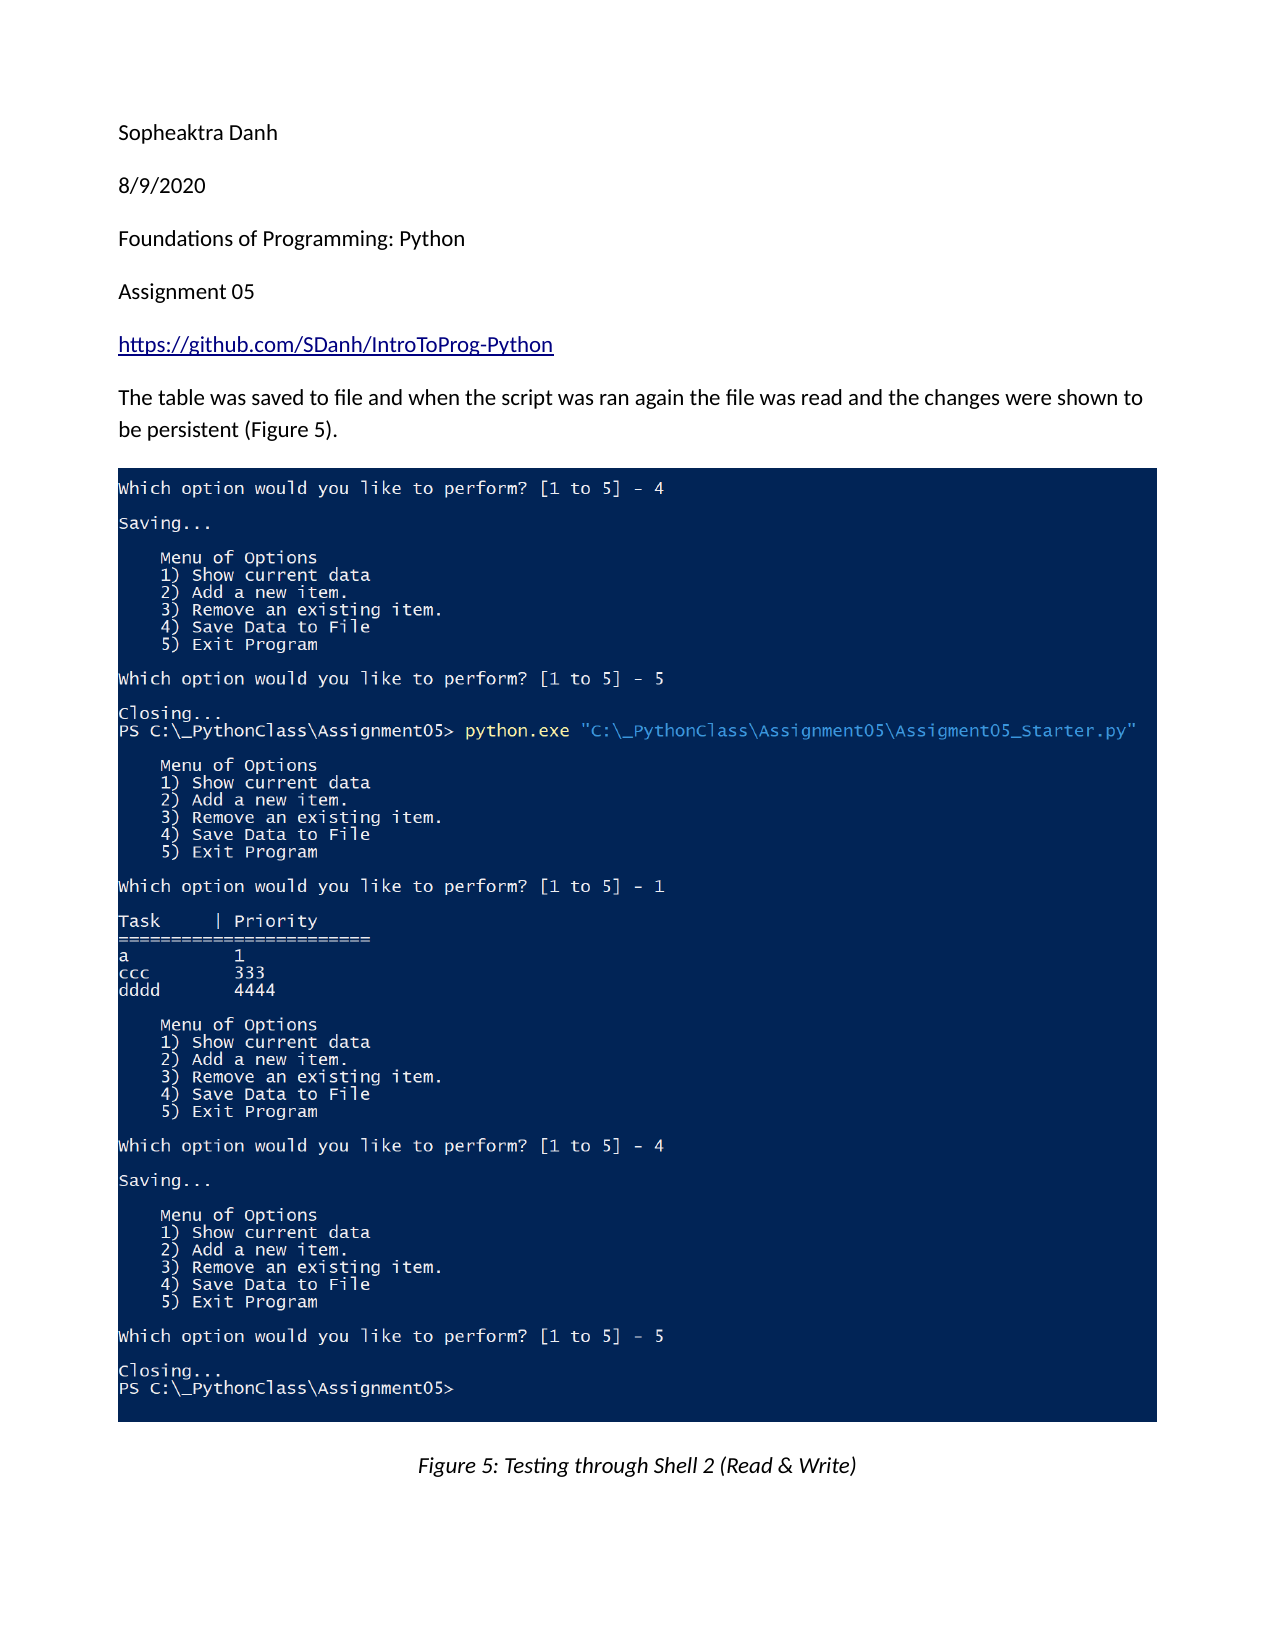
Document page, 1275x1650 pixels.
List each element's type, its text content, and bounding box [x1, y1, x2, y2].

text Figure 5: Testing through Shell 2 (Read & Write) [118, 1422, 1157, 1479]
picture [118, 468, 1157, 1422]
text The table was saved to file and when the script was ran again the file was read and the changes were shown to be persistent (Figure 5). [118, 383, 1157, 443]
